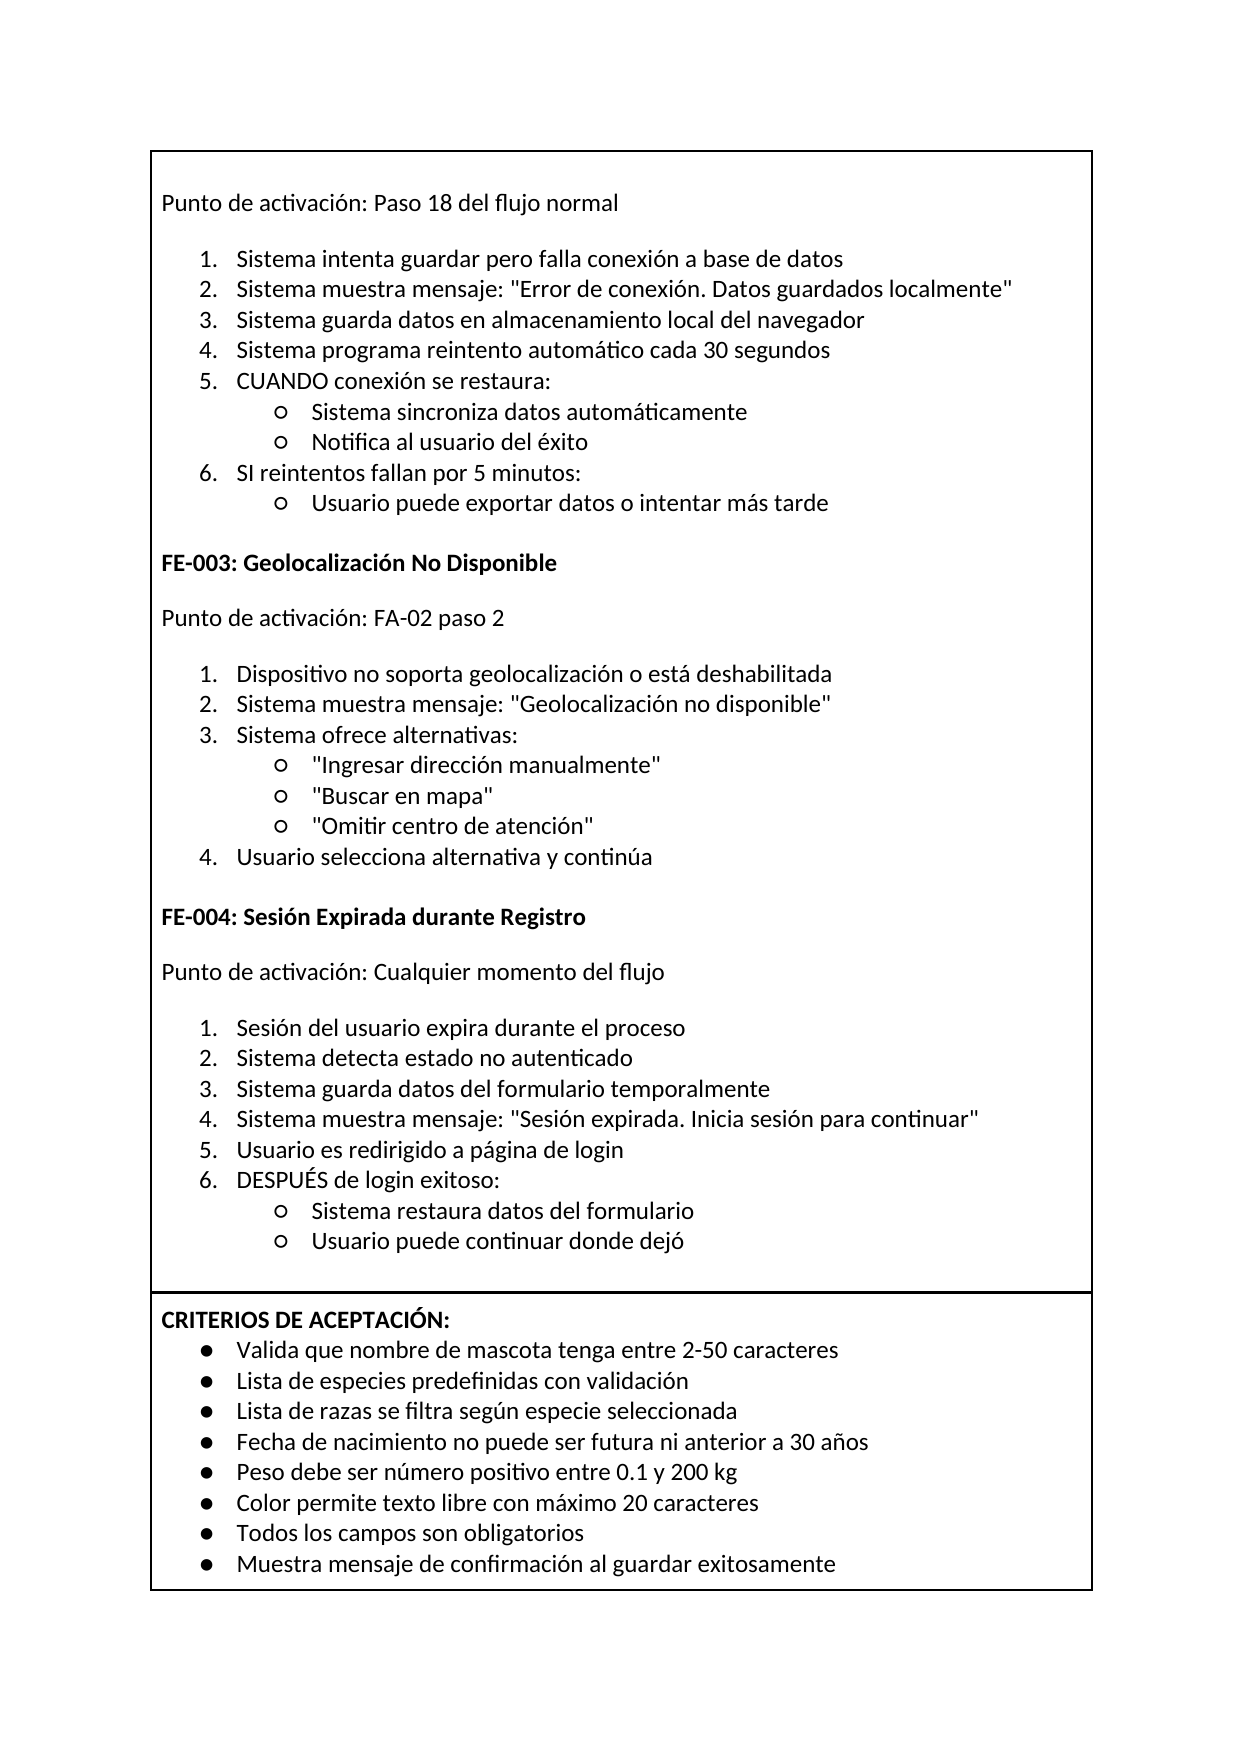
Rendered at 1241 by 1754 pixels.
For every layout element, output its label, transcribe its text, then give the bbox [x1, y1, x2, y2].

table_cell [152, 152, 1091, 1291]
table_cell CRITERIOS DE ACEPTACIÓN: Valida que nombre de mascota tenga entre 2-50 caracteres Lista de especies predefinidas con validación Lista de razas se filtra según especie seleccionada Fecha de nacimiento no puede ser futura ni anterior a 30 años Peso debe ser número positivo entre 0.1 y 200 kg Color permite texto libre con máximo 20 caracteres Todos los campos son obligatorios Muestra mensaje de confirmación al guardar exitosamente [152, 1294, 1091, 1589]
